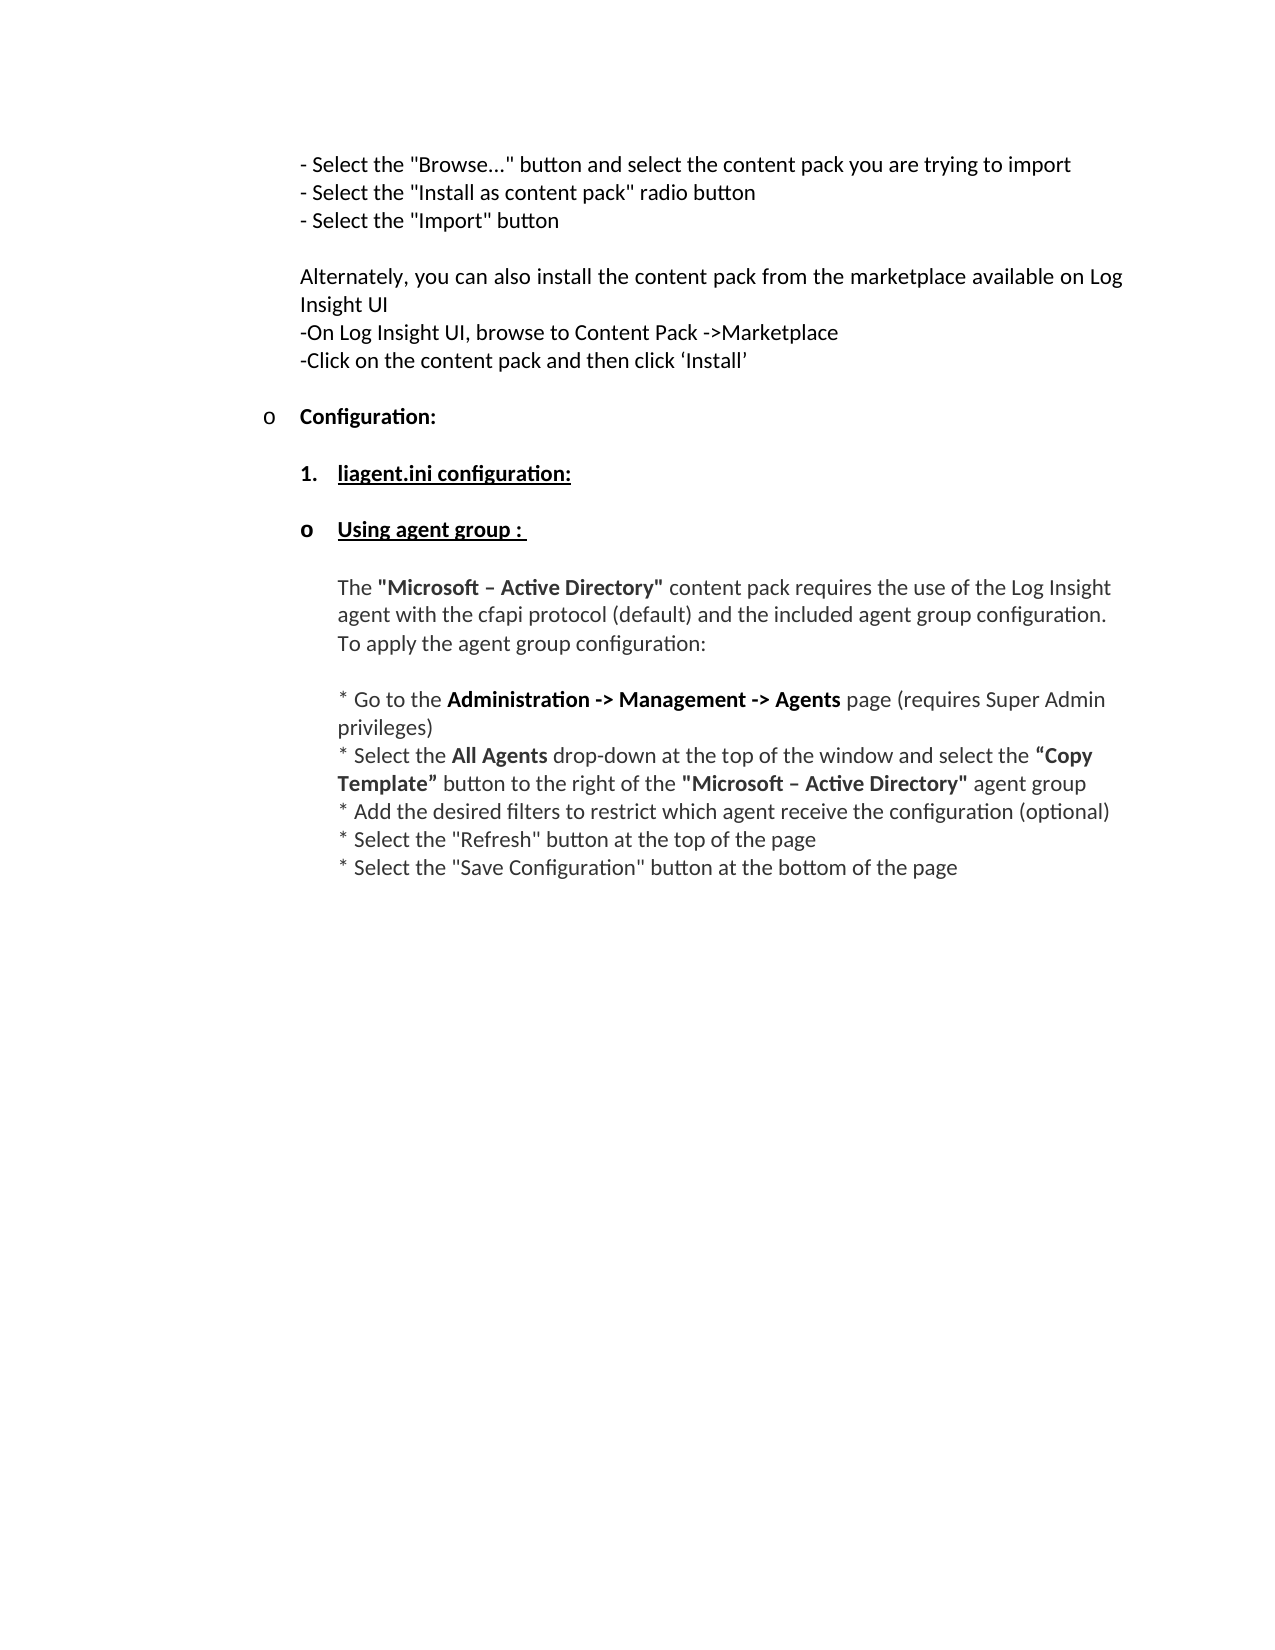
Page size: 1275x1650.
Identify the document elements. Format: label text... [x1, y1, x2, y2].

list Alternately, you can also install the content pack from the marketplace available on Log Insight UI [300, 262, 1125, 318]
list Configuration: [262, 402, 1125, 431]
list - Select the "Install as content pack" radio button [300, 178, 1125, 206]
list -Click on the content pack and then click ‘Install’ [300, 346, 1125, 374]
list - Select the "Browse..." button and select the content pack you are trying to import [300, 150, 1125, 178]
list -On Log Insight UI, browse to Content Pack ->Marketplace [300, 318, 1125, 346]
list - Select the "Import" button [300, 206, 1125, 234]
list Using agent group : [300, 515, 1125, 544]
list liagent.ini configuration: [300, 459, 1125, 487]
text The "Microsoft – Active Directory" content pack requires the use of the Log Insight agent with the cfapi protocol (default) and the included agent group configuration. To apply the agent group configuration: * Go to the Administration -> Management -> Agents page (requires Super Admin privileges) * Select the All Agents drop-down at the top of the window and select the “Copy Template” button to the right of the "Microsoft – Active Directory" agent group * Add the desired filters to restrict which agent receive the configuration (optional) * Select the "Refresh" button at the top of the page * Select the "Save Configuration" button at the bottom of the page [337, 573, 1125, 909]
